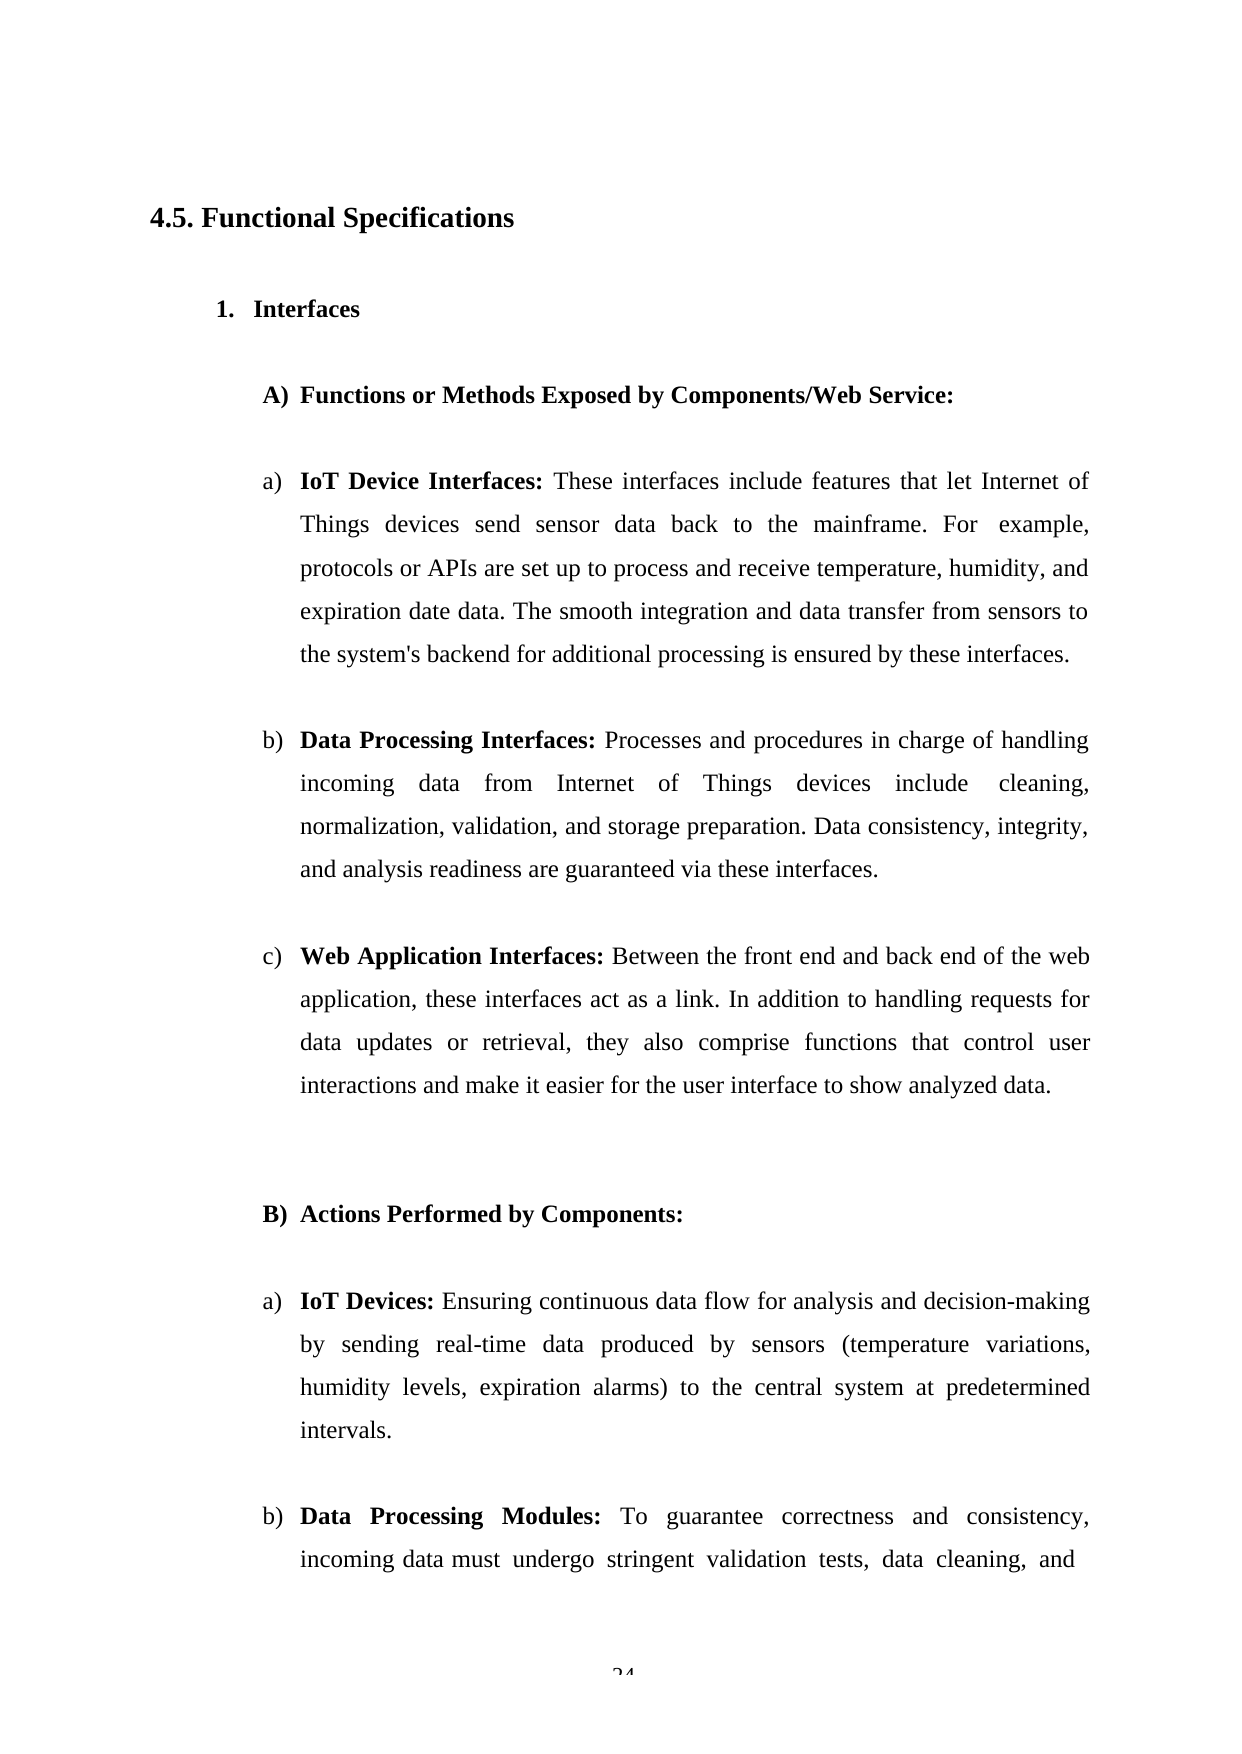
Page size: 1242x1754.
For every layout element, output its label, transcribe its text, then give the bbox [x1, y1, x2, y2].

list IoT Devices: Ensuring continuous data flow for analysis and decision-making by sending real-time data produced by sensors (temperature variations, humidity levels, expiration alarms) to the central system at predetermined intervals. [262, 1286, 1090, 1444]
subtitle Actions Performed by Components: [262, 1199, 1167, 1228]
list Data Processing Interfaces: Processes and procedures in charge of handling incoming data from Internet of Things devices include cleaning, normalization, validation, and storage preparation. Data consistency, integrity, and analysis readiness are guaranteed via these interfaces. [262, 725, 1089, 883]
subtitle Interfaces [216, 294, 1167, 323]
list Functions or Methods Exposed by Components/Web Service: [262, 380, 1167, 409]
list Data Processing Modules: To guarantee correctness and consistency, incoming data must undergo stringent validation tests, data cleaning, and [262, 1501, 1089, 1573]
list IoT Device Interfaces: These interfaces include features that let Internet of Things devices send sensor data back to the mainframe. For example, protocols or APIs are set up to process and receive temperature, humidity, and expiration date data. The smooth integration and data transfer from sensors to the system's backend for additional processing is ensured by these interfaces. [262, 466, 1089, 668]
subtitle Functional Specifications [150, 200, 1167, 234]
list Web Application Interfaces: Between the front end and back end of the web application, these interfaces act as a link. In addition to handling requests for data updates or retrieval, they also comprise functions that control user interactions and make it easier for the user interface to show analyzed data. [262, 941, 1090, 1099]
